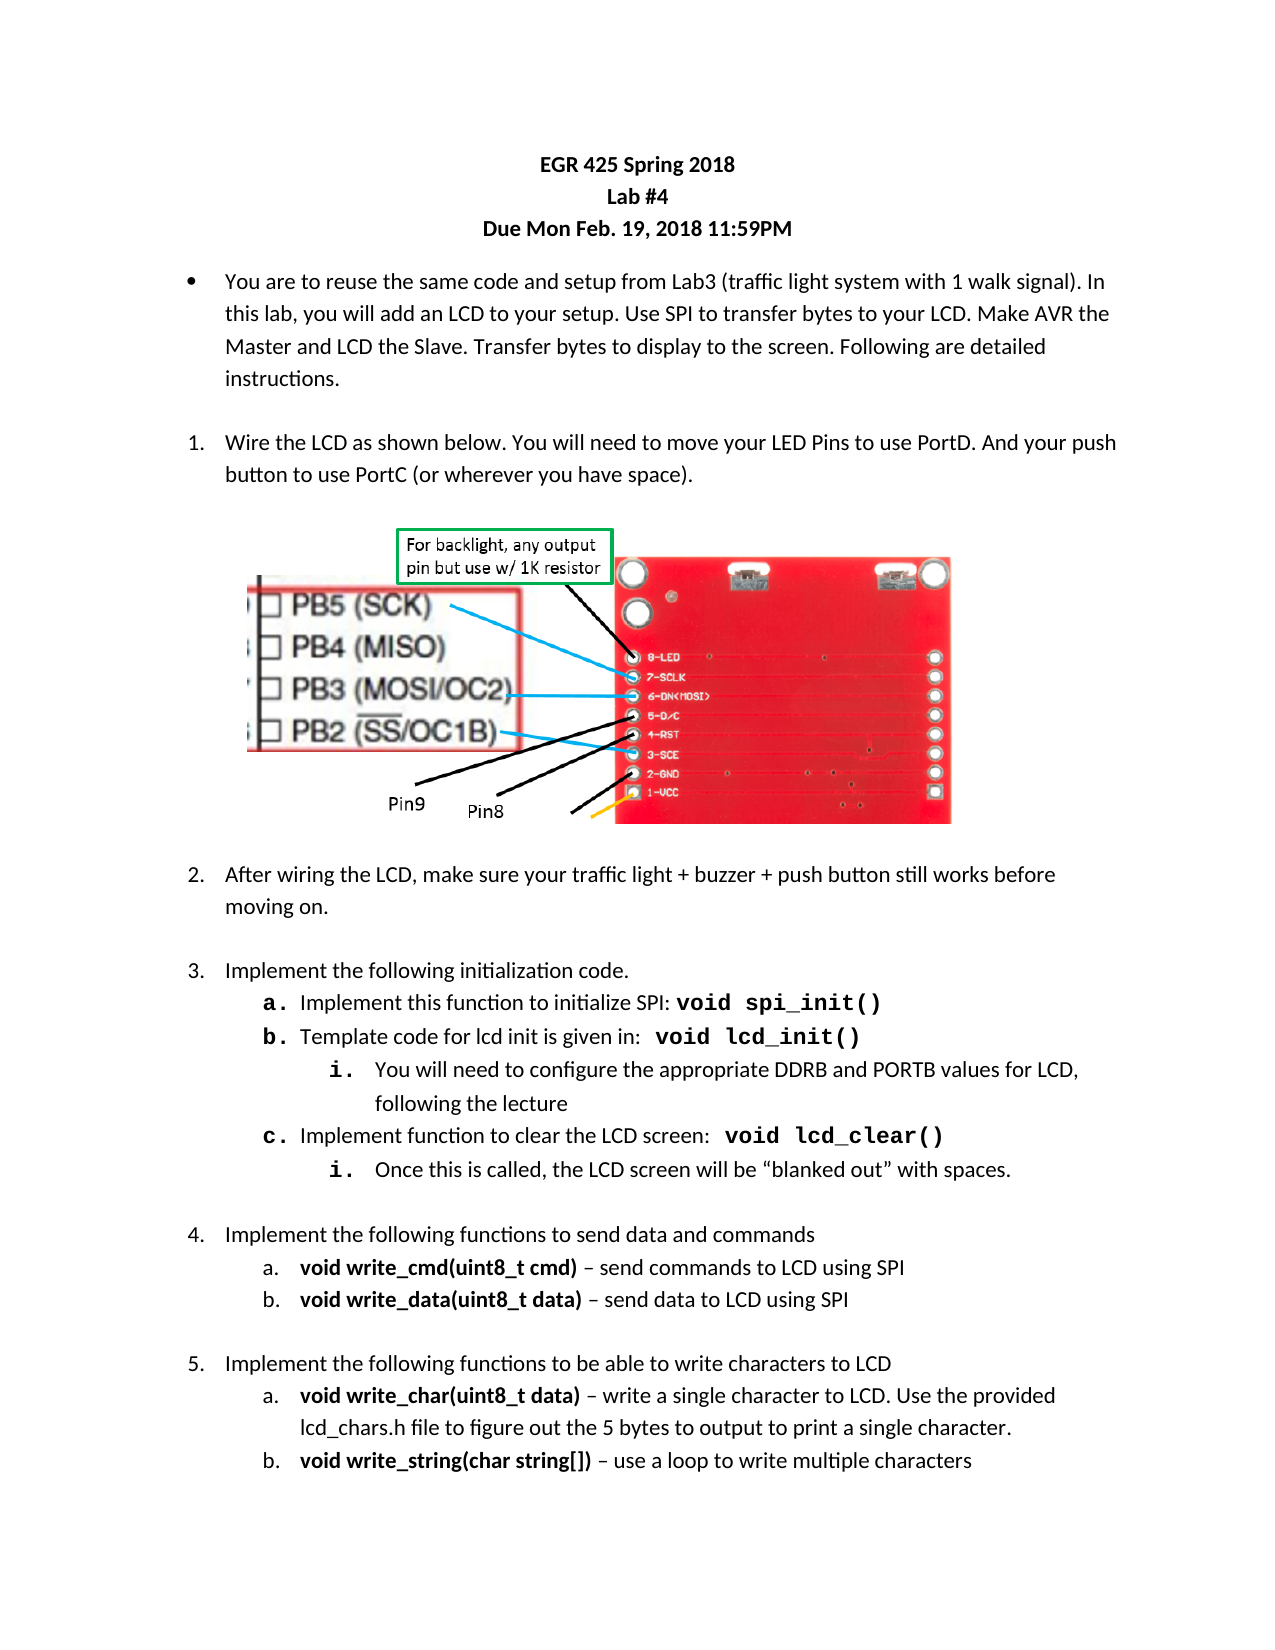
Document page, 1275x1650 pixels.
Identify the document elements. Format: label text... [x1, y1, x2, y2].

list Implement the following functions to be able to write characters to LCD [187, 1349, 1125, 1377]
list Implement function to clear the LCD screen: void lcd_clear() [262, 1121, 1125, 1150]
list void write_string(char string[]) – use a loop to write multiple characters [262, 1446, 1125, 1474]
list You will need to configure the appropriate DDRB and PORTB values for LCD, following the lecture [356, 1056, 1125, 1117]
list After wiring the LCD, make sure your traffic light + buzzer + push button still works before moving on. [187, 860, 1125, 920]
list void write_data(uint8_t data) – send data to LCD using SPI [262, 1285, 1125, 1313]
list Template code for lcd init is given in: void lcd_init() [262, 1022, 1125, 1051]
list Implement the following initialization code. [187, 956, 1125, 984]
list Wire the LCD as shown below. You will need to move your LED Pins to use PortD. And your push button to use PortC (or wherever you have space). [187, 428, 1125, 488]
list Implement this function to initialize SPI: void spi_init() [262, 988, 1125, 1018]
list Once this is called, the LCD screen will be “blanked out” with spaces. [356, 1155, 1125, 1184]
picture [230, 525, 962, 824]
list Implement the following functions to send data and commands [187, 1220, 1125, 1248]
list You are to reuse the same code and setup from Lab3 (traffic light system with 1 walk signal). In this lab, you will add an LCD to your setup. Use SPI to transfer bytes to your LCD. Make AVR the Master and LCD the Slave. Transfer bytes to display to the screen. Following are detailed instructions. [187, 267, 1125, 392]
list void write_char(uint8_t data) – write a single character to LCD. Use the provided lcd_chars.h file to figure out the 5 bytes to output to print a single character. [262, 1381, 1125, 1442]
text EGR 425 Spring 2018 Lab #4 Due Mon Feb. 19, 2018 11:59PM [150, 150, 1125, 242]
list void write_cmd(uint8_t cmd) – send commands to LCD using SPI [262, 1253, 1125, 1281]
